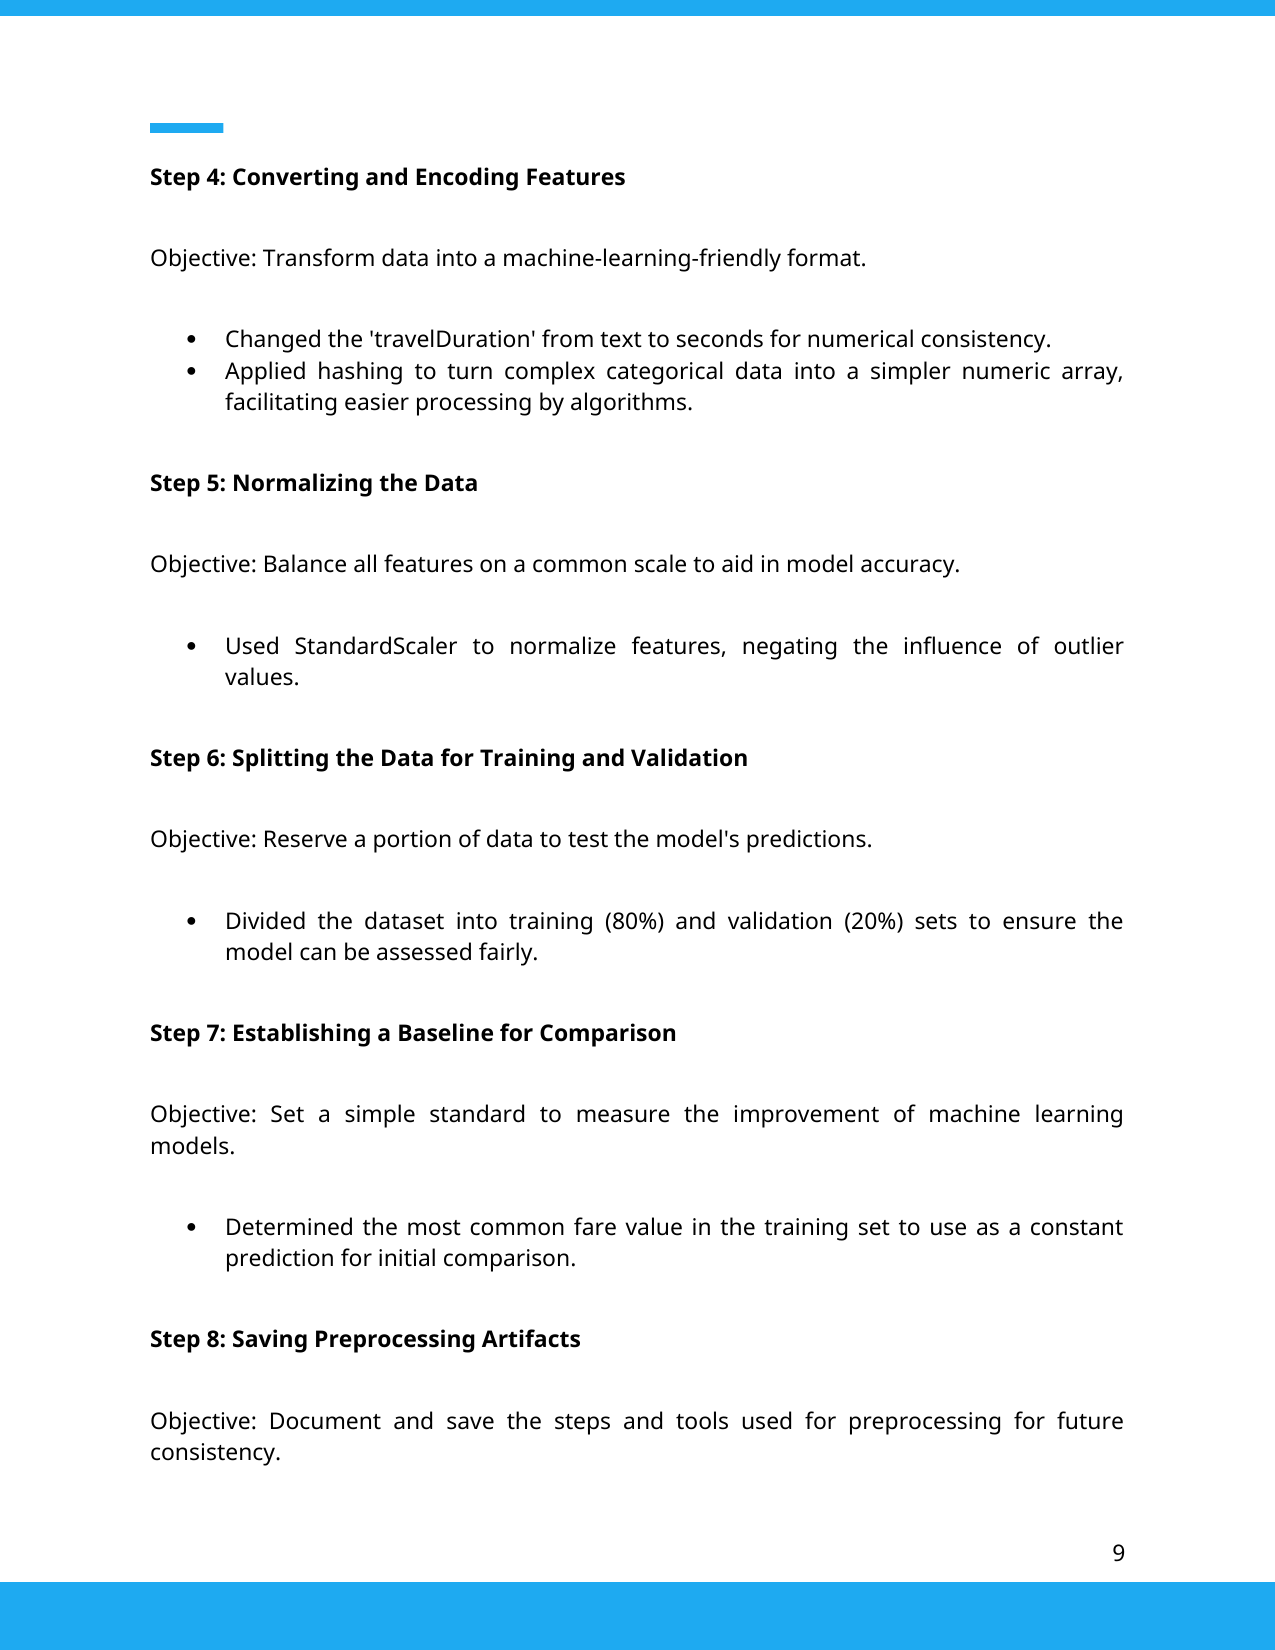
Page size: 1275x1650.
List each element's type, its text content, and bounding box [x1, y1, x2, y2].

list Changed the 'travelDuration' from text to seconds for numerical consistency. [187, 323, 1125, 354]
text Step 7: Establishing a Baseline for Comparison [150, 1017, 1125, 1048]
text Objective: Document and save the steps and tools used for preprocessing for future consistency. [150, 1404, 1125, 1467]
text Step 6: Splitting the Data for Training and Validation [150, 742, 1125, 773]
picture [0, 0, 1275, 16]
text Objective: Balance all features on a common scale to aid in model accuracy. [150, 548, 1125, 579]
text Objective: Transform data into a machine-learning-friendly format. [150, 242, 1125, 273]
text Objective: Reserve a portion of data to test the model's predictions. [150, 823, 1125, 854]
picture [150, 123, 224, 133]
text Objective: Set a simple standard to measure the improvement of machine learning models. [150, 1098, 1125, 1161]
list Used StandardScaler to normalize features, negating the influence of outlier values. [187, 629, 1125, 692]
list Applied hashing to turn complex categorical data into a simpler numeric array, facilitating easier processing by algorithms. [187, 354, 1125, 417]
list Determined the most common fare value in the training set to use as a constant prediction for initial comparison. [187, 1211, 1125, 1273]
text Step 8: Saving Preprocessing Artifacts [150, 1323, 1125, 1354]
text Step 5: Normalizing the Data [150, 467, 1125, 498]
picture [0, 1582, 1275, 1650]
list Divided the dataset into training (80%) and validation (20%) sets to ensure the model can be assessed fairly. [187, 904, 1125, 967]
text Step 4: Converting and Encoding Features [150, 161, 1125, 192]
